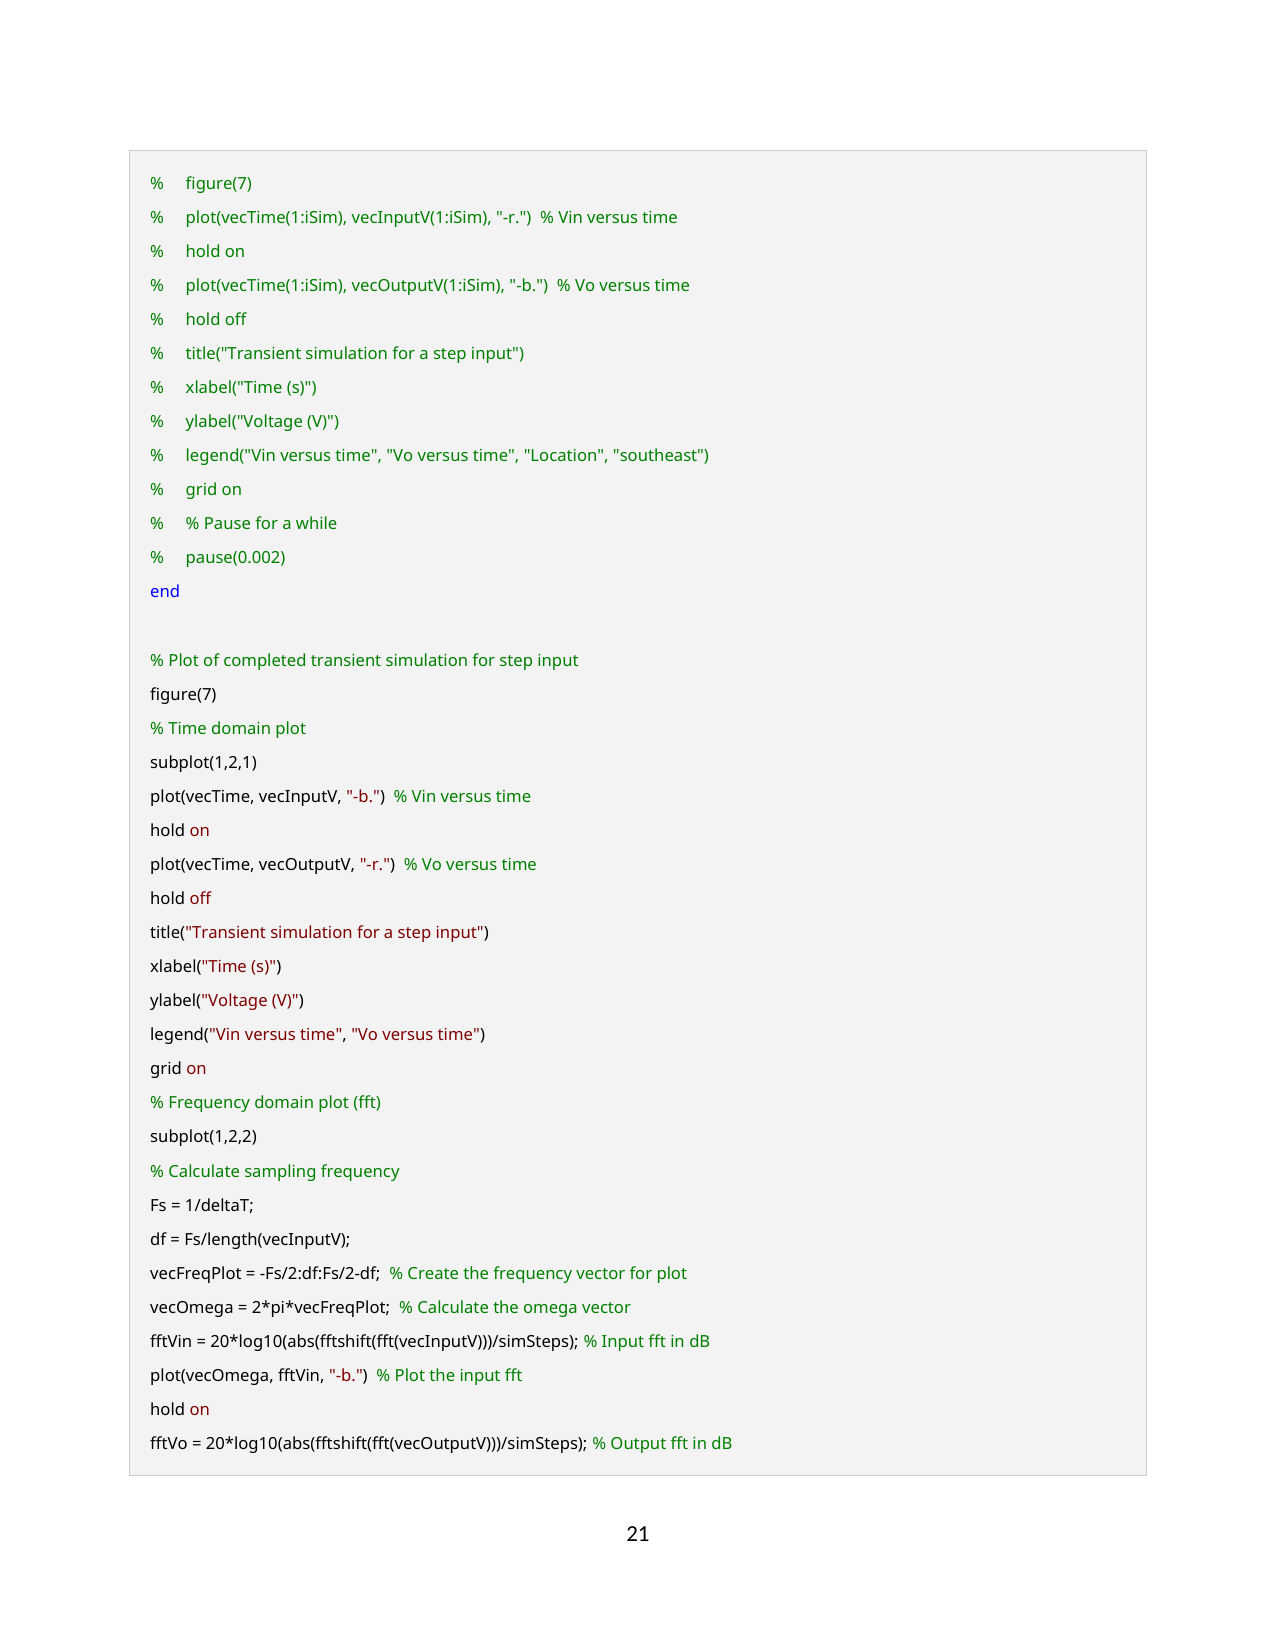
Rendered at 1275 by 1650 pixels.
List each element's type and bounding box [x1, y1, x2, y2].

text [130, 151, 1146, 1475]
